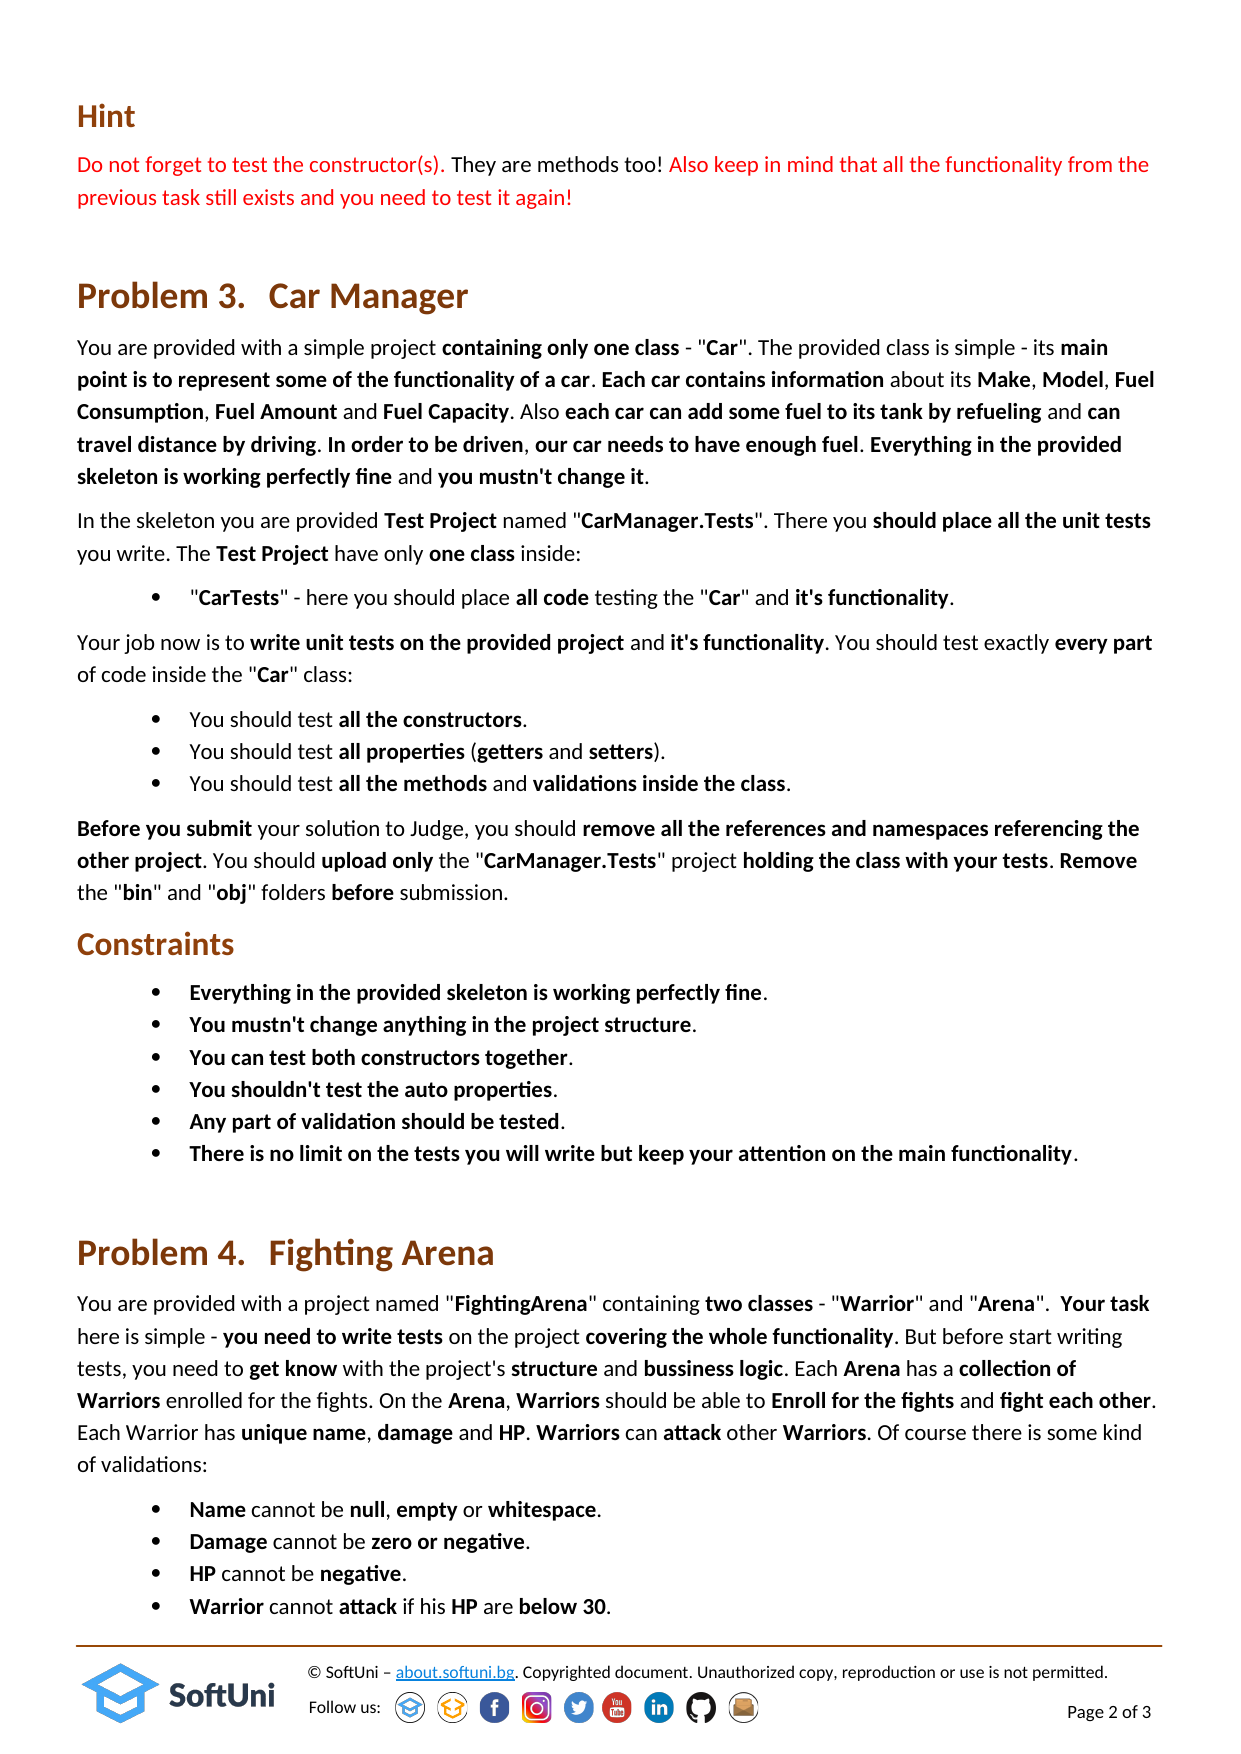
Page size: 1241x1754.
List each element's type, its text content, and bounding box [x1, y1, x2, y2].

text Your job now is to write unit tests on the provided project and it's functionality. You should test exactly every part of code inside the "Car" class: [77, 628, 1163, 688]
list Damage cannot be zero or negative. [152, 1527, 1163, 1555]
list HP cannot be negative. [152, 1559, 1163, 1588]
list "CarTests" - here you should place all code testing the "Car" and it's functionality. [152, 583, 1163, 611]
picture [522, 1692, 552, 1723]
picture [665, 1692, 674, 1701]
list Everything in the provided skeleton is working perfectly fine. [152, 978, 1163, 1006]
list Name cannot be null, empty or whitespace. [152, 1495, 1163, 1523]
list There is no limit on the tests you will write but keep your attention on the main functionality. [152, 1139, 1163, 1167]
text Do not forget to test the constructor(s). They are methods too! Also keep in mind that all the functionality from the previous task still exists and you need to test it again! [77, 151, 1163, 211]
text In the skeleton you are provided Test Project named "CarManager.Tests". There you should place all the unit tests you write. The Test Project have only one class inside: [77, 507, 1163, 567]
picture [479, 1692, 510, 1723]
picture [658, 1705, 667, 1714]
subtitle Car Manager [77, 272, 1163, 318]
picture [686, 1692, 716, 1723]
picture [644, 1692, 653, 1701]
list You should test all the constructors. [152, 705, 1163, 733]
list You can test both constructors together. [152, 1043, 1163, 1071]
list Any part of validation should be tested. [152, 1107, 1163, 1135]
picture [644, 1714, 653, 1723]
subtitle Hint [77, 95, 1163, 136]
list You should test all properties (getters and setters). [152, 737, 1163, 765]
list You mustn't change anything in the project structure. [152, 1010, 1163, 1038]
picture [665, 1714, 674, 1723]
picture [564, 1692, 594, 1723]
list You shouldn't test the auto properties. [152, 1075, 1163, 1103]
picture [395, 1692, 425, 1723]
picture [75, 1658, 281, 1729]
picture [602, 1692, 632, 1723]
list You should test all the methods and validations inside the class. [152, 769, 1163, 797]
text Before you submit your solution to Judge, you should remove all the references and namespaces referencing the other project. You should upload only the "CarManager.Tests" project holding the class with your tests. Remove the "bin" and "obj" folders before submission. [77, 814, 1163, 906]
picture [728, 1692, 759, 1723]
text You are provided with a simple project containing only one class - "Car". The provided class is simple - its main point is to represent some of the functionality of a car. Each car contains information about its Make, Model, Fuel Consumption, Fuel Amount and Fuel Capacity. Also each car can add some fuel to its tank by refueling and can travel distance by driving. In order to be driven, our car needs to have enough fuel. Everything in the provided skeleton is working perfectly fine and you mustn't change it. [77, 333, 1163, 490]
subtitle Constraints [77, 923, 1163, 964]
list Warrior cannot attack if his HP are below 30. [152, 1592, 1163, 1620]
picture [437, 1692, 468, 1723]
subtitle Fighting Arena [77, 1228, 1163, 1274]
text You are provided with a project named "FightingArena" containing two classes - "Warrior" and "Arena". Your task here is simple - you need to write tests on the project covering the whole functionality. But before start writing tests, you need to get know with the project's structure and bussiness logic. Each Arena has a collection of Warriors enrolled for the fights. On the Arena, Warriors should be able to Enroll for the fights and fight each other. Each Warrior has unique name, damage and HP. Warriors can attack other Warriors. Of course there is some kind of validations: [77, 1289, 1163, 1478]
